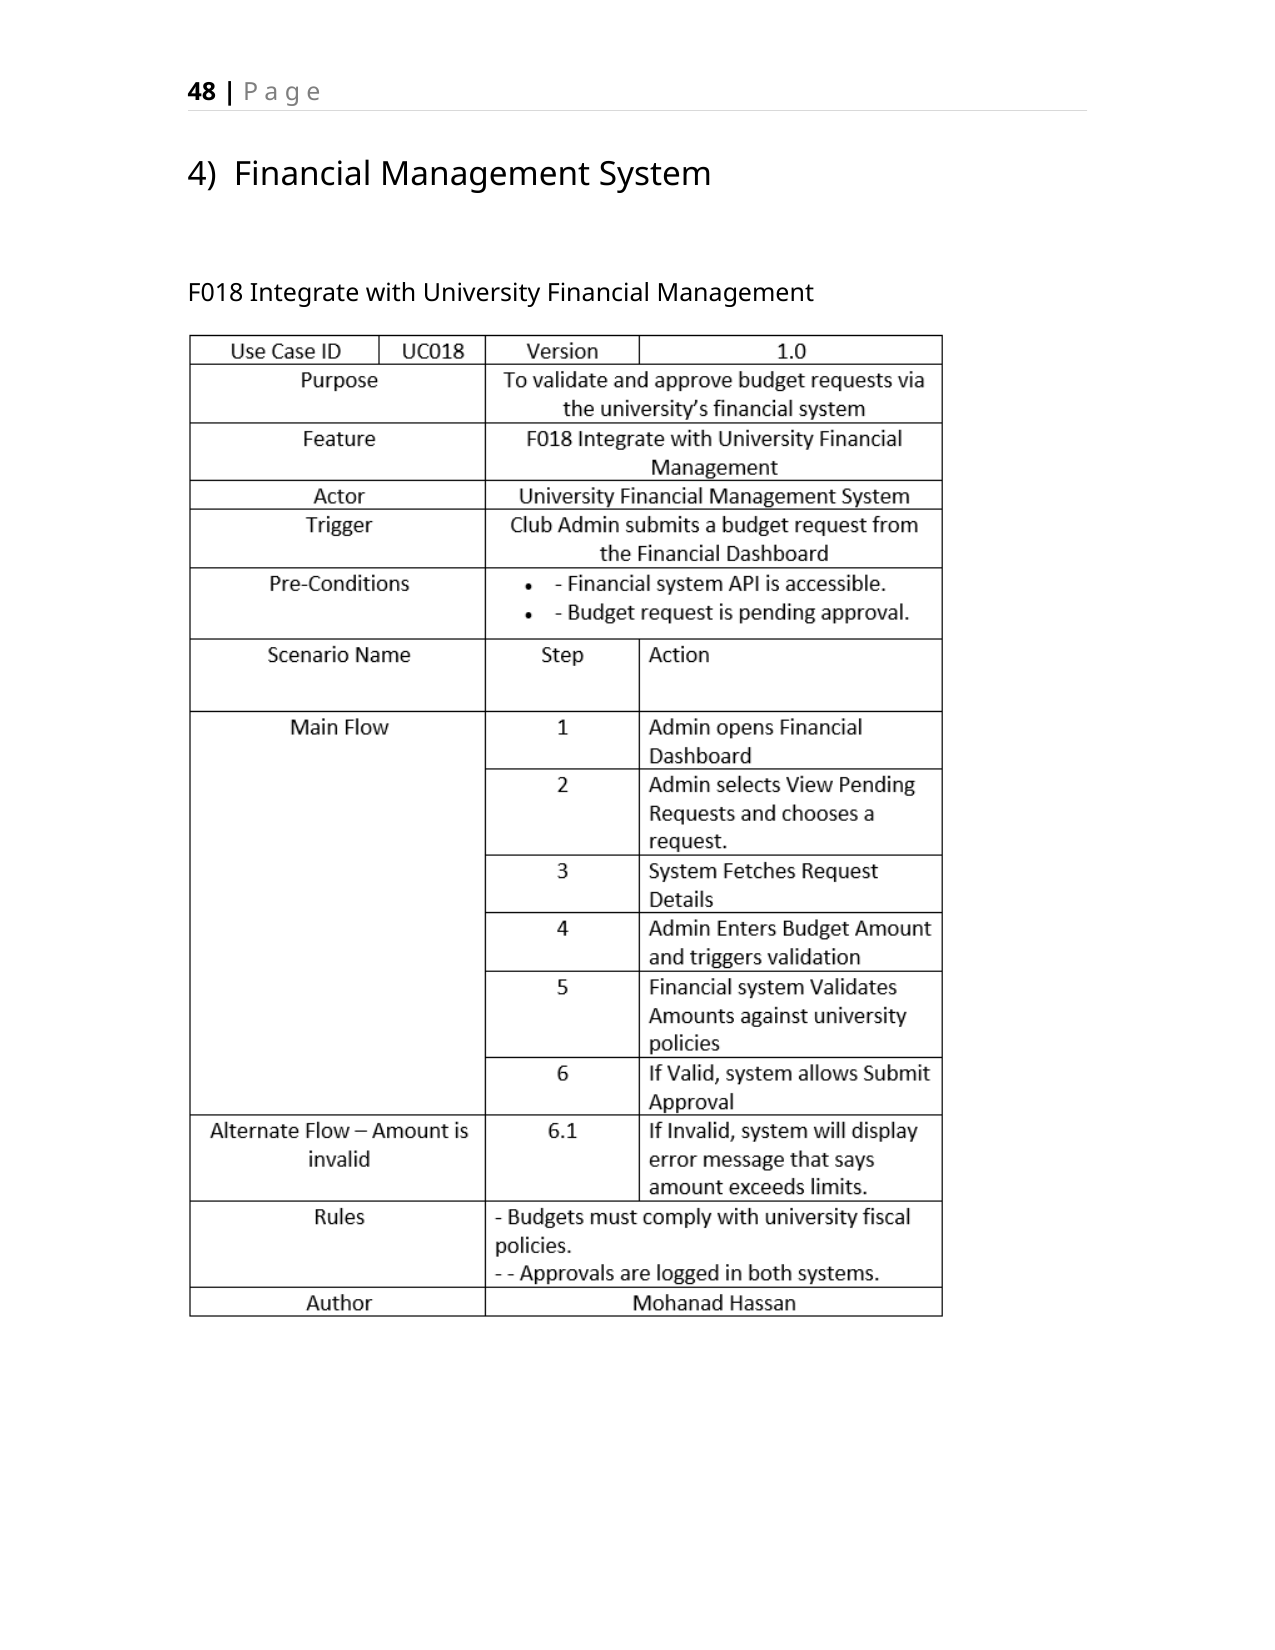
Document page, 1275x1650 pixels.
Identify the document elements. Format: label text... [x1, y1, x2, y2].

picture [187, 330, 948, 1323]
text F018 Integrate with University Financial Management [187, 275, 1087, 309]
text 4) Financial Management System [187, 150, 1087, 195]
